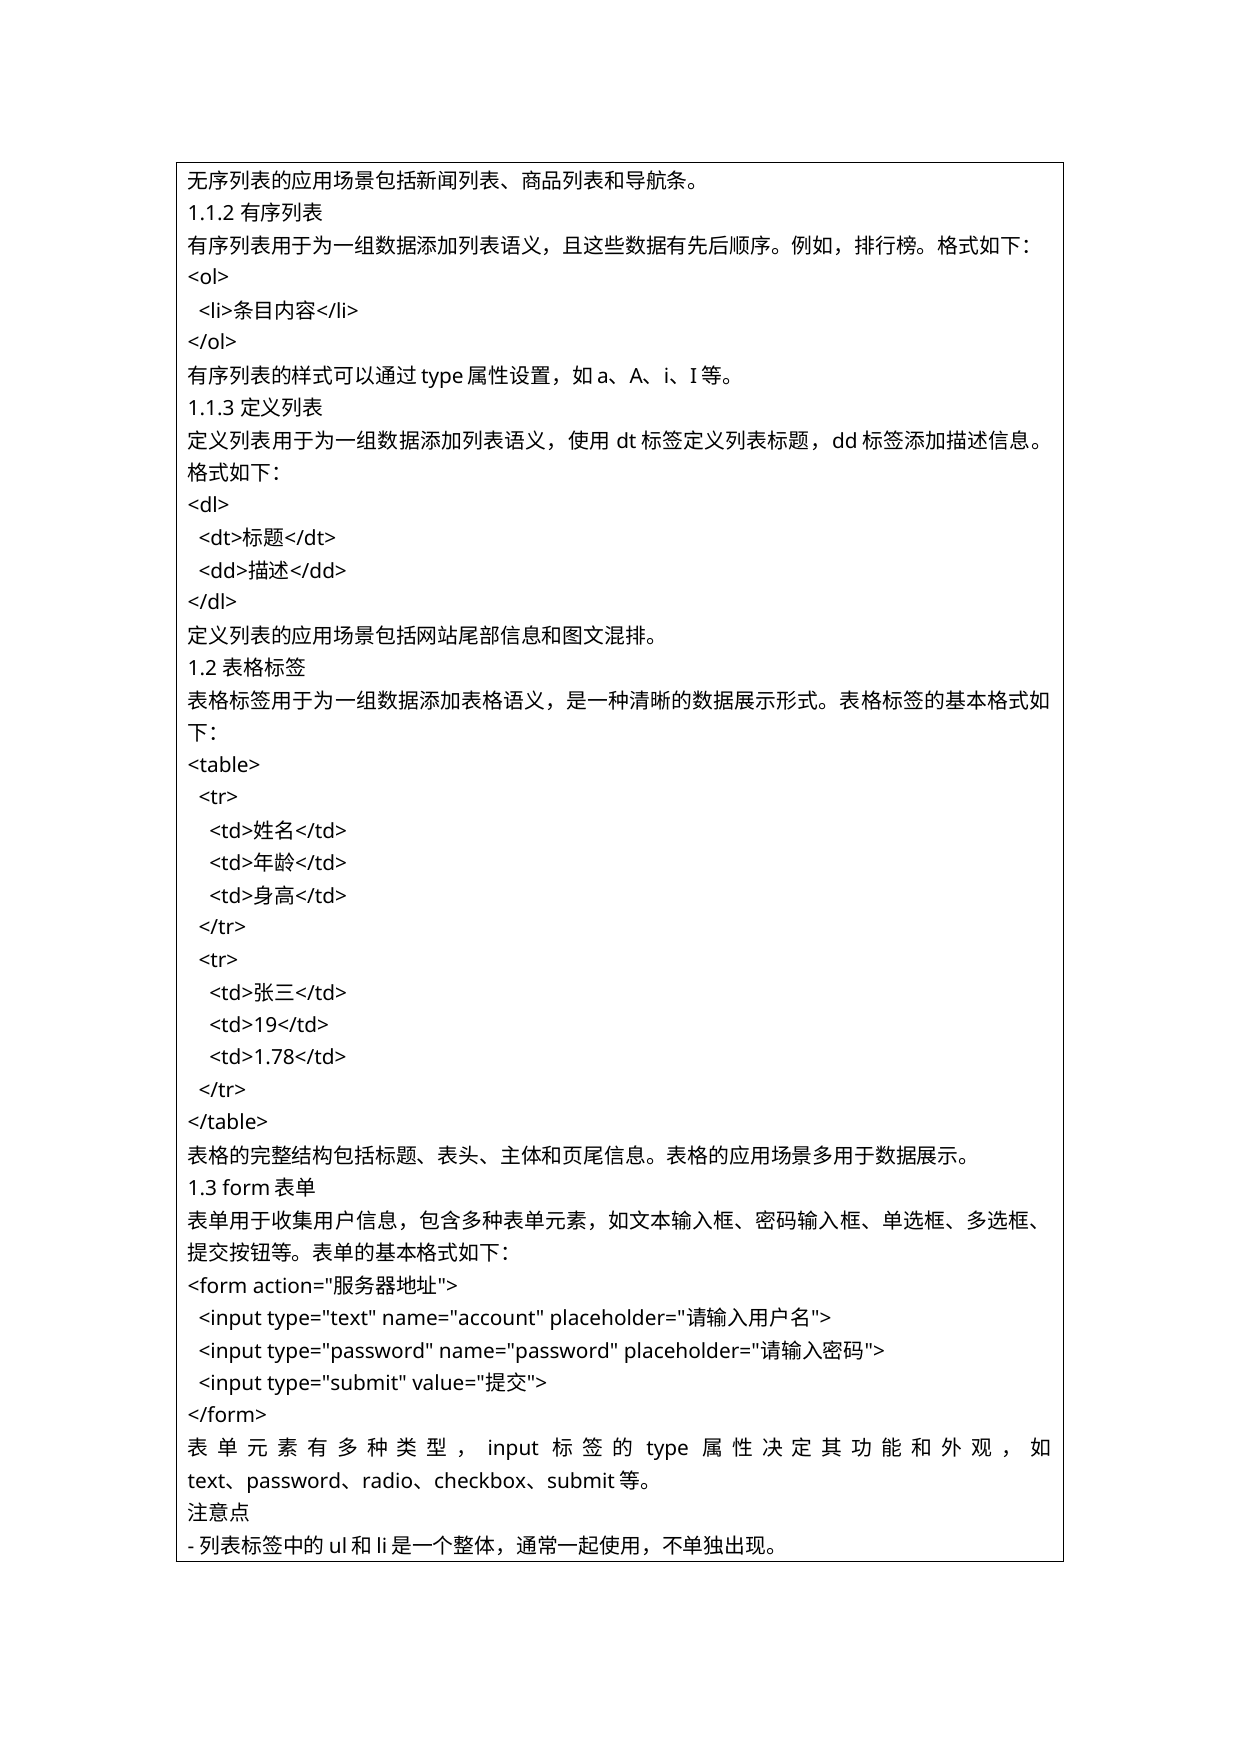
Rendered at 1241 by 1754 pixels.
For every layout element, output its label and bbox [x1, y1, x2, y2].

table_header [177, 163, 1063, 1561]
